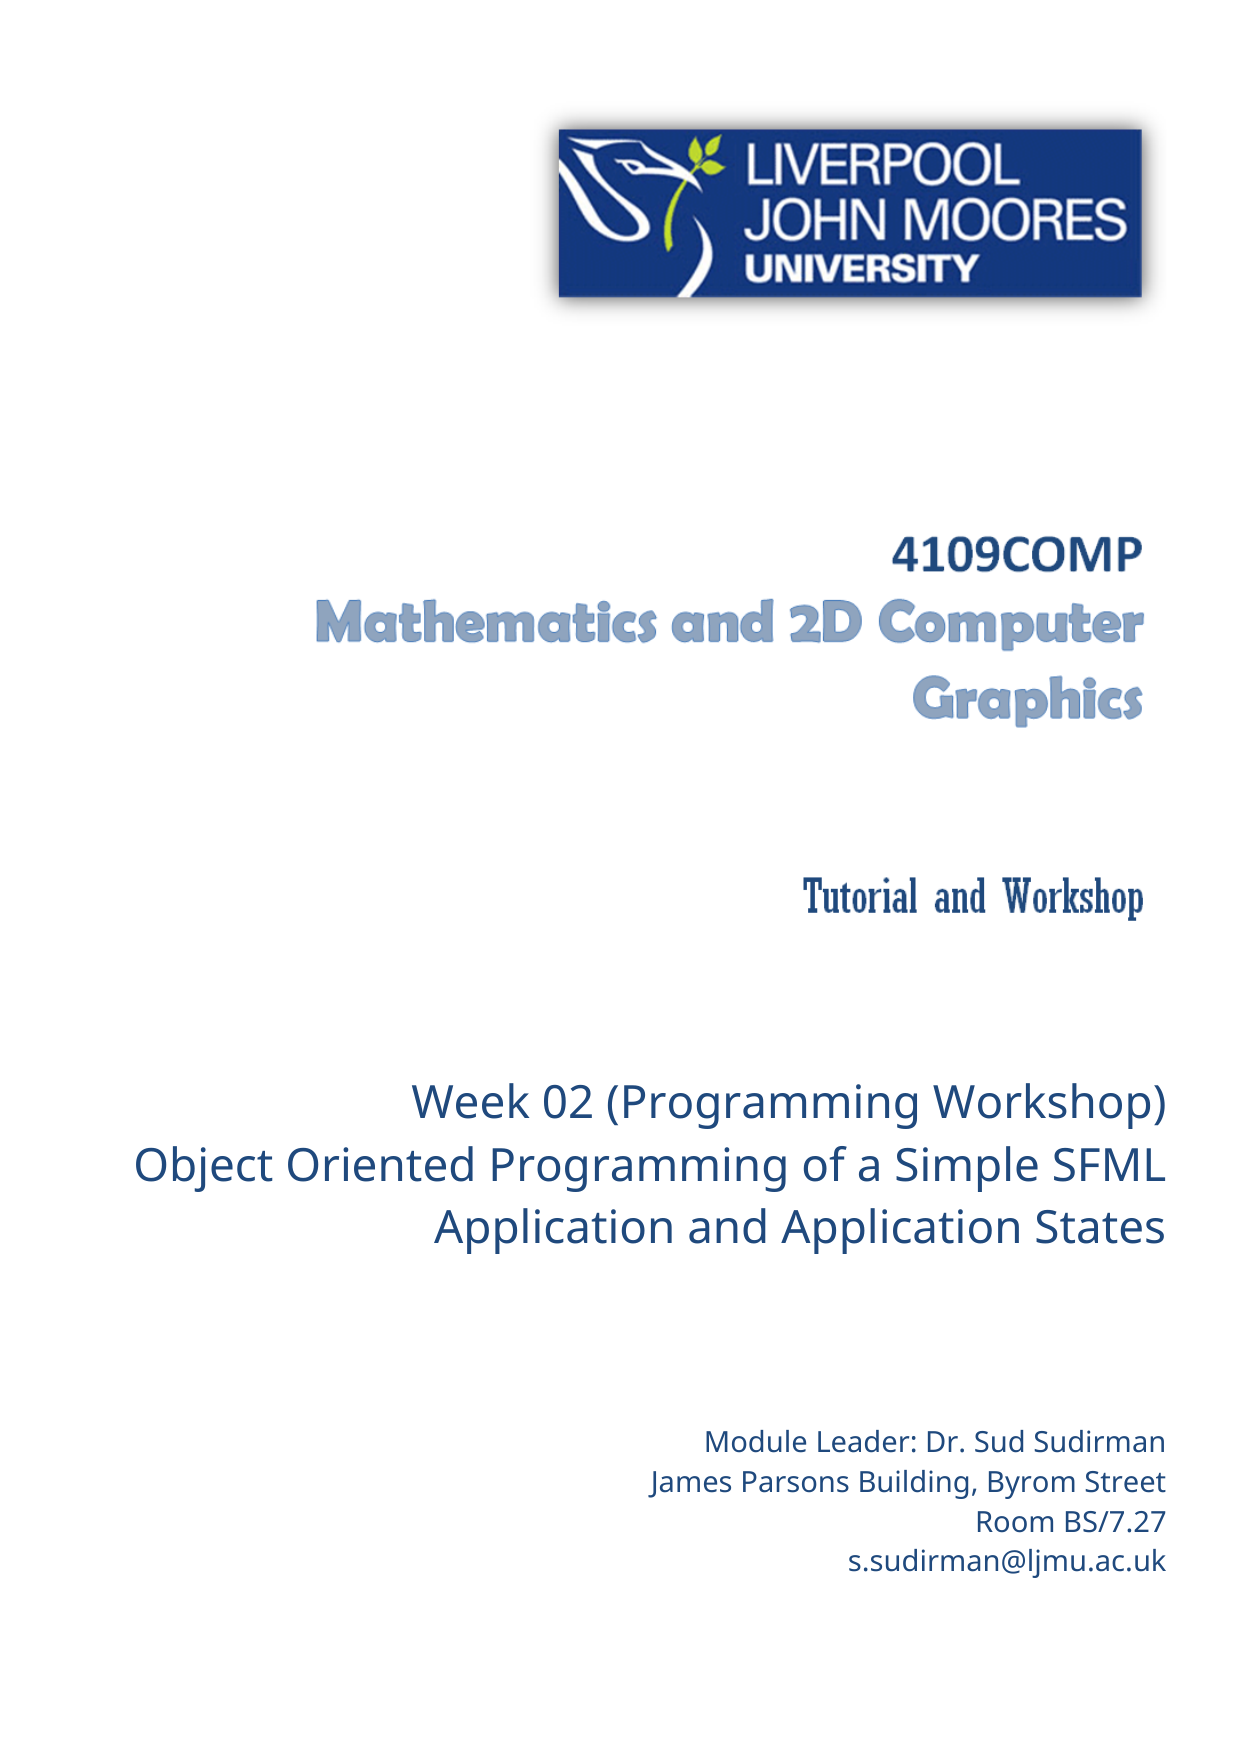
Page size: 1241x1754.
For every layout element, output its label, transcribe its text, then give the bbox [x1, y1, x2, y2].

text s.sudirman@ljmu.ac.uk [74, 1541, 1167, 1580]
text Week 02 (Programming Workshop) [74, 1070, 1167, 1132]
text Object Oriented Programming of a Simple SFML Application and Application States [74, 1132, 1167, 1257]
picture [191, 101, 1167, 938]
text James Parsons Building, Byrom Street [74, 1461, 1167, 1501]
text Room BS/7.27 [74, 1501, 1167, 1541]
text Module Leader: Dr. Sud Sudirman [74, 1422, 1167, 1461]
